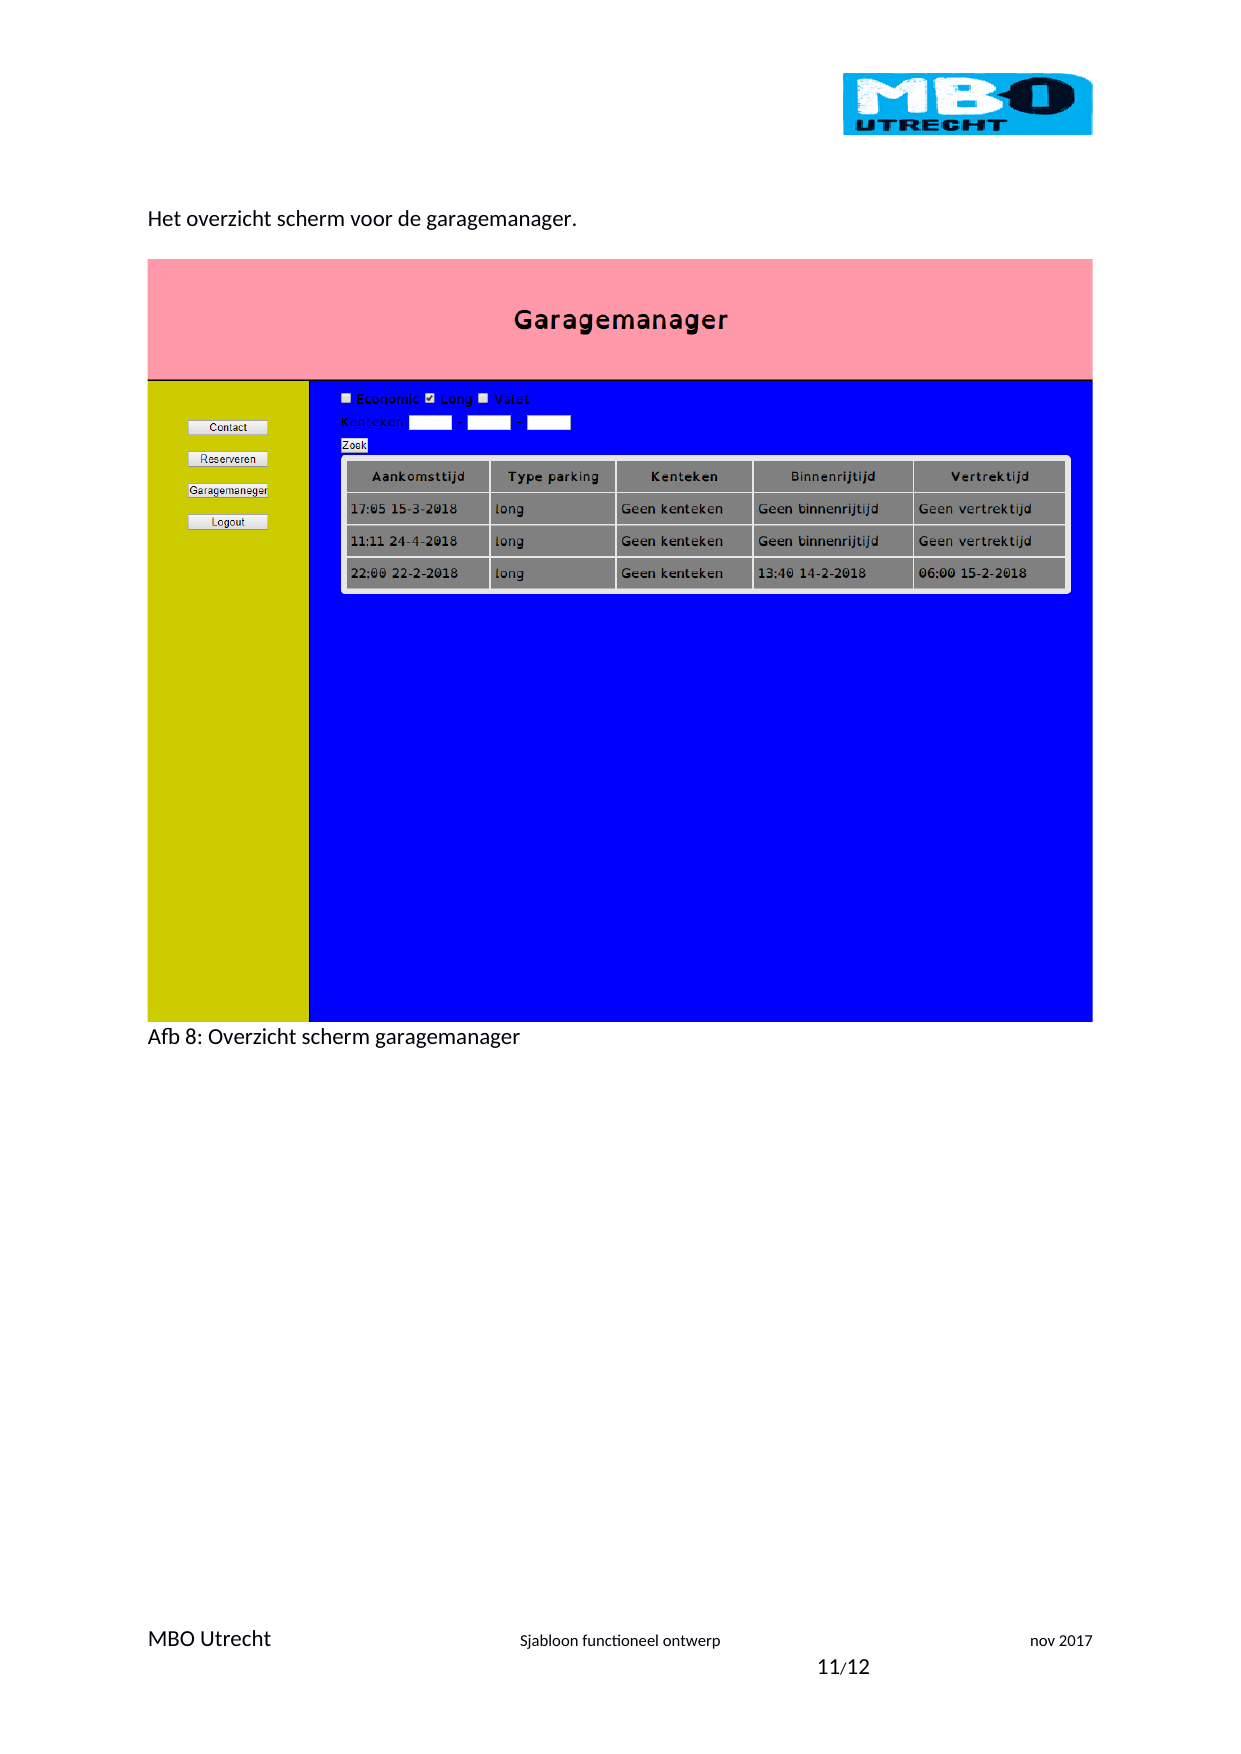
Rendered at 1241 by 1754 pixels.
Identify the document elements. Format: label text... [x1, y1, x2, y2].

picture [901, 121, 906, 130]
text Het overzicht scherm voor de garagemanager. [148, 204, 1093, 232]
picture [912, 121, 918, 129]
picture [944, 121, 952, 130]
text Afb 8: Overzicht scherm garagemanager [148, 1022, 1093, 1050]
picture [858, 79, 927, 114]
picture [1003, 79, 1073, 113]
picture [1069, 73, 1093, 84]
picture [934, 78, 1002, 114]
picture [147, 259, 1093, 1022]
picture [978, 121, 984, 129]
